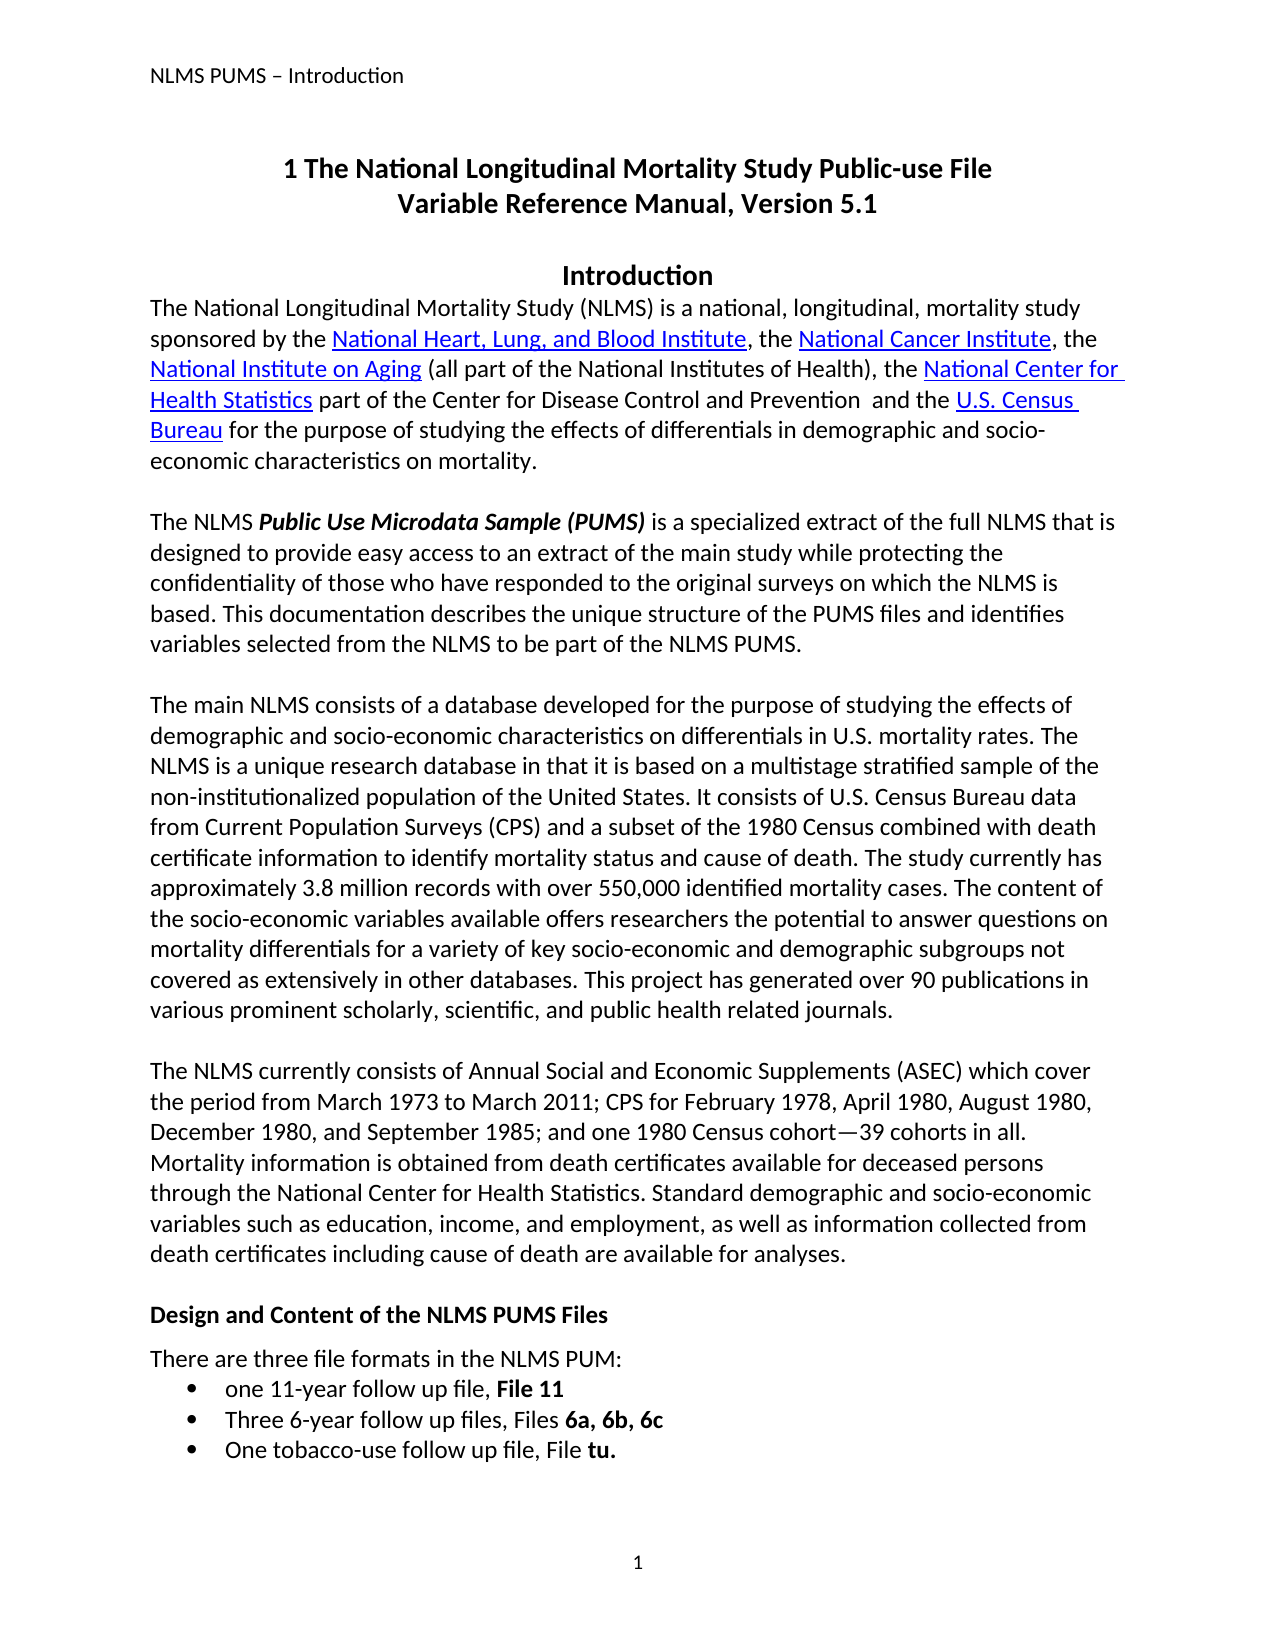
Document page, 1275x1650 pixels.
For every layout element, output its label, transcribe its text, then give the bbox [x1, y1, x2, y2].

text The NLMS Public Use Microdata Sample (PUMS) is a specialized extract of the full NLMS that is designed to provide easy access to an extract of the main study while protecting the confidentiality of those who have responded to the original surveys on which the NLMS is based. This documentation describes the unique structure of the PUMS files and identifies variables selected from the NLMS to be part of the NLMS PUMS. [150, 506, 1125, 659]
list Three 6-year follow up files, Files 6a, 6b, 6c [187, 1404, 1125, 1434]
text The NLMS currently consists of Annual Social and Economic Supplements (ASEC) which cover the period from March 1973 to March 2011; CPS for February 1978, April 1980, August 1980, December 1980, and September 1985; and one 1980 Census cohort—39 cohorts in all. Mortality information is obtained from death certificates available for deceased persons through the National Center for Health Statistics. Standard demographic and socio-economic variables such as education, income, and employment, as well as information collected from death certificates including cause of death are available for analyses. [150, 1056, 1125, 1269]
text There are three file formats in the NLMS PUM: [150, 1343, 1125, 1373]
text The main NLMS consists of a database developed for the purpose of studying the effects of demographic and socio-economic characteristics on differentials in U.S. mortality rates. The NLMS is a unique research database in that it is based on a multistage stratified sample of the non-institutionalized population of the United States. It consists of U.S. Census Bureau data from Current Population Surveys (CPS) and a subset of the 1980 Census combined with death certificate information to identify mortality status and cause of death. The study currently has approximately 3.8 million records with over 550,000 identified mortality cases. The content of the socio-economic variables available offers researchers the potential to answer questions on mortality differentials for a variety of key socio-economic and demographic subgroups not covered as extensively in other databases. This project has generated over 90 publications in various prominent scholarly, scientific, and public health related journals. [150, 689, 1125, 1025]
text The National Longitudinal Mortality Study Public-use File [150, 150, 1125, 186]
list One tobacco-use follow up file, File tu. [187, 1434, 1125, 1465]
subtitle Introduction [150, 257, 1125, 292]
list one 11-year follow up file, File 11 [187, 1373, 1125, 1404]
text The National Longitudinal Mortality Study (NLMS) is a national, longitudinal, mortality study sponsored by the National Heart, Lung, and Blood Institute, the National Cancer Institute, the National Institute on Aging (all part of the National Institutes of Health), the National Center for Health Statistics part of the Center for Disease Control and Prevention and the U.S. Census Bureau for the purpose of studying the effects of differentials in demographic and socio-economic characteristics on mortality. [150, 292, 1125, 476]
text Design and Content of the NLMS PUMS Files [150, 1300, 1125, 1330]
text Variable Reference Manual, Version 5.1 [150, 186, 1125, 221]
